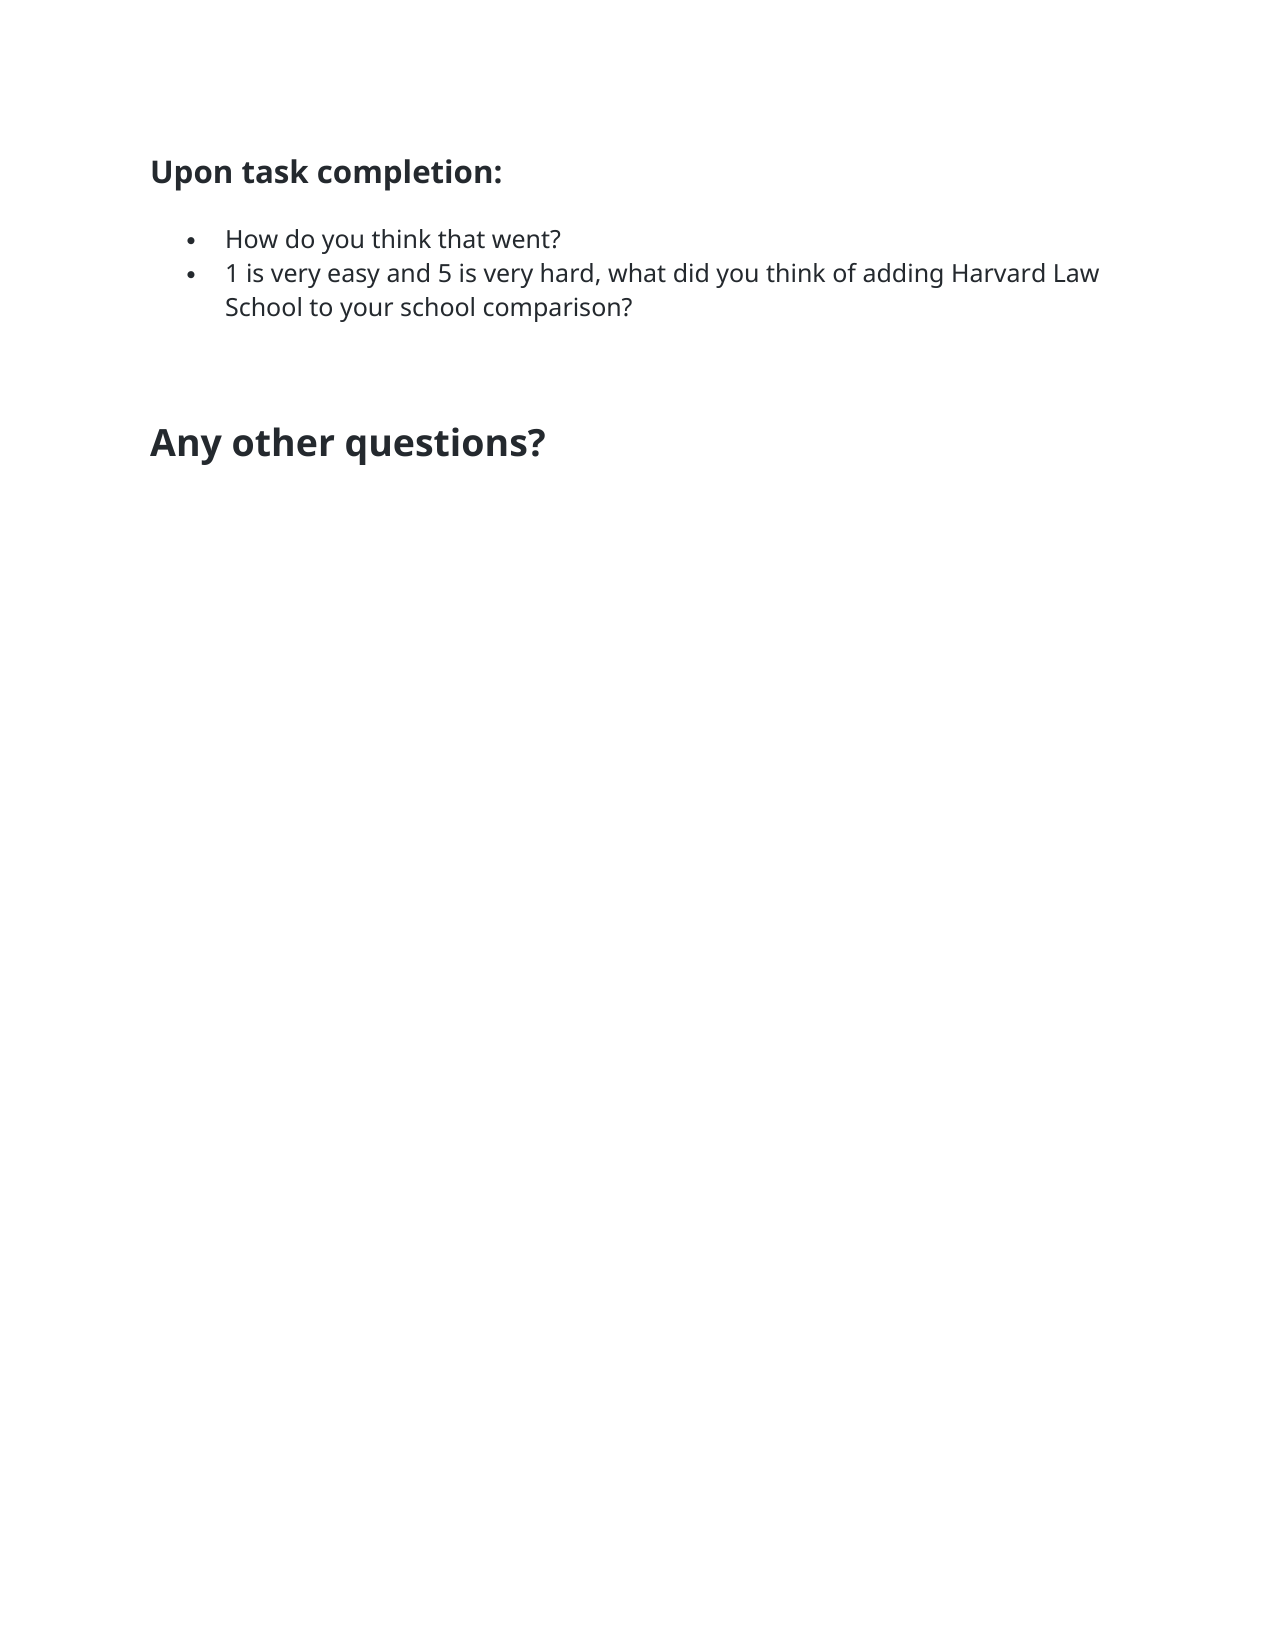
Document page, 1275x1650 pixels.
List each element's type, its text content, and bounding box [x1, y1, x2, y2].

text Upon task completion: [150, 150, 1125, 193]
list How do you think that went? [187, 222, 1125, 256]
text Any other questions? [150, 416, 1125, 467]
list 1 is very easy and 5 is very hard, what did you think of adding Harvard Law School to your school comparison? [187, 256, 1125, 324]
